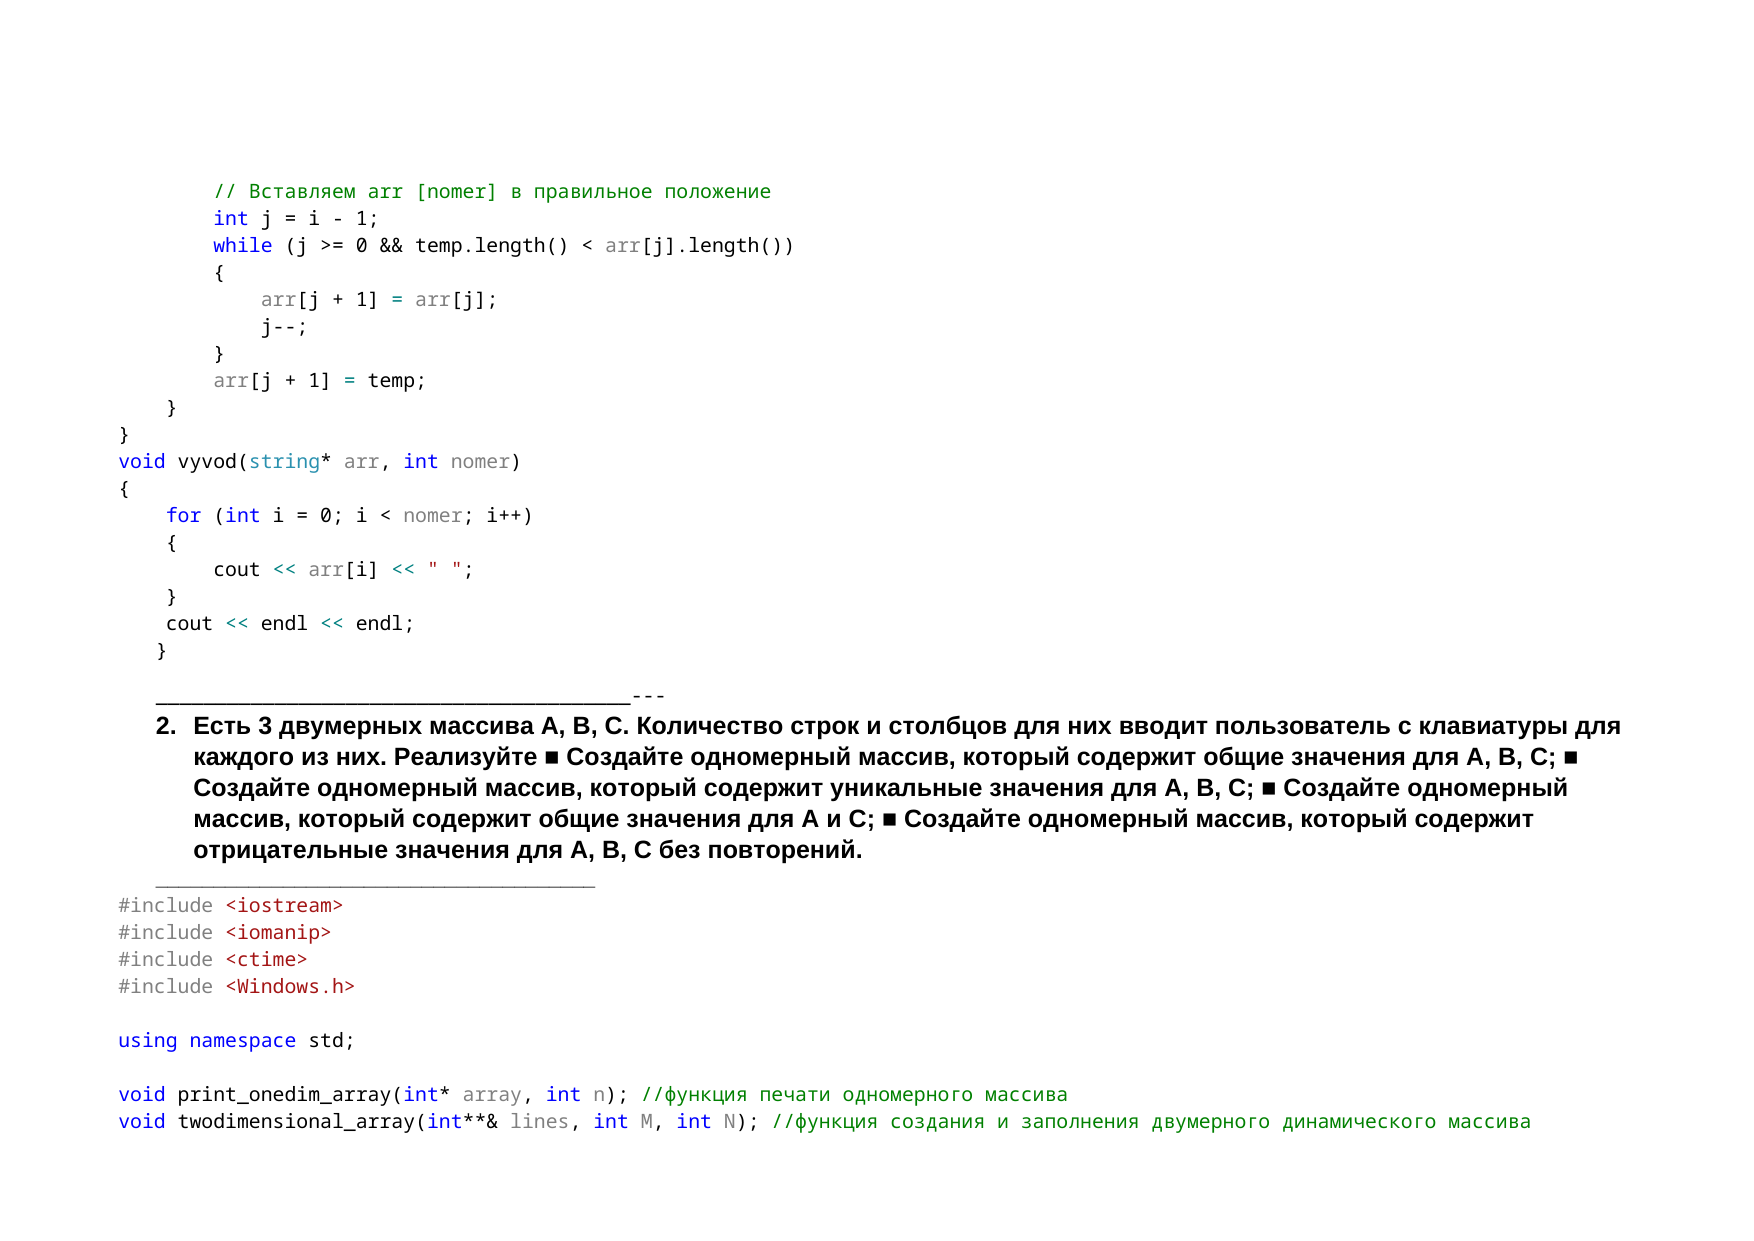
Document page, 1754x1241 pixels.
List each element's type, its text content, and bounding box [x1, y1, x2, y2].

text #include <iomanip> [118, 919, 1636, 946]
text { [118, 474, 1636, 501]
text using namespace std; [118, 1027, 1636, 1053]
text void vyvod(string* arr, int nomer) [118, 447, 1636, 474]
text ______________________________________ [156, 866, 1636, 890]
text arr[j + 1] = arr[j]; [118, 285, 1636, 312]
text } [118, 582, 1636, 609]
text { [118, 258, 1636, 285]
text #include <Windows.h> [118, 973, 1636, 999]
text } [156, 636, 1636, 663]
text // Вставляем arr [nomer] в правильное положение [118, 177, 1636, 204]
text ________________________________________--- [156, 682, 1636, 708]
list Есть 3 двумерных массива A, B, C. Количество строк и столбцов для них вводит пользователь с клавиатуры для каждого из них. Реализуйте ■ Создайте одномерный массив, который содержит общие значения для A, B, C; ■ Создайте одномерный массив, который содержит уникальные значения для A, B, C; ■ Создайте одномерный массив, который содержит общие значения для A и C; ■ Создайте одномерный массив, который содержит отрицательные значения для A, B, C без повторений. [156, 711, 1636, 863]
text int j = i - 1; [118, 204, 1636, 231]
text for (int i = 0; i < nomer; i++) [118, 501, 1636, 528]
text } [118, 420, 1636, 447]
text cout << endl << endl; [118, 609, 1636, 636]
text } [118, 393, 1636, 420]
text while (j >= 0 && temp.length() < arr[j].length()) [118, 231, 1636, 258]
text void twodimensional_array(int**& lines, int M, int N); //функция создания и заполнения двумерного динамического массива [118, 1107, 1636, 1134]
text arr[j + 1] = temp; [118, 366, 1636, 393]
text } [118, 339, 1636, 366]
text #include <iostream> [118, 892, 1636, 919]
text j--; [118, 312, 1636, 339]
text void print_onedim_array(int* array, int n); //функция печати одномерного массива [118, 1081, 1636, 1107]
text cout << arr[i] << " "; [118, 555, 1636, 582]
text { [118, 528, 1636, 555]
text #include <ctime> [118, 946, 1636, 973]
